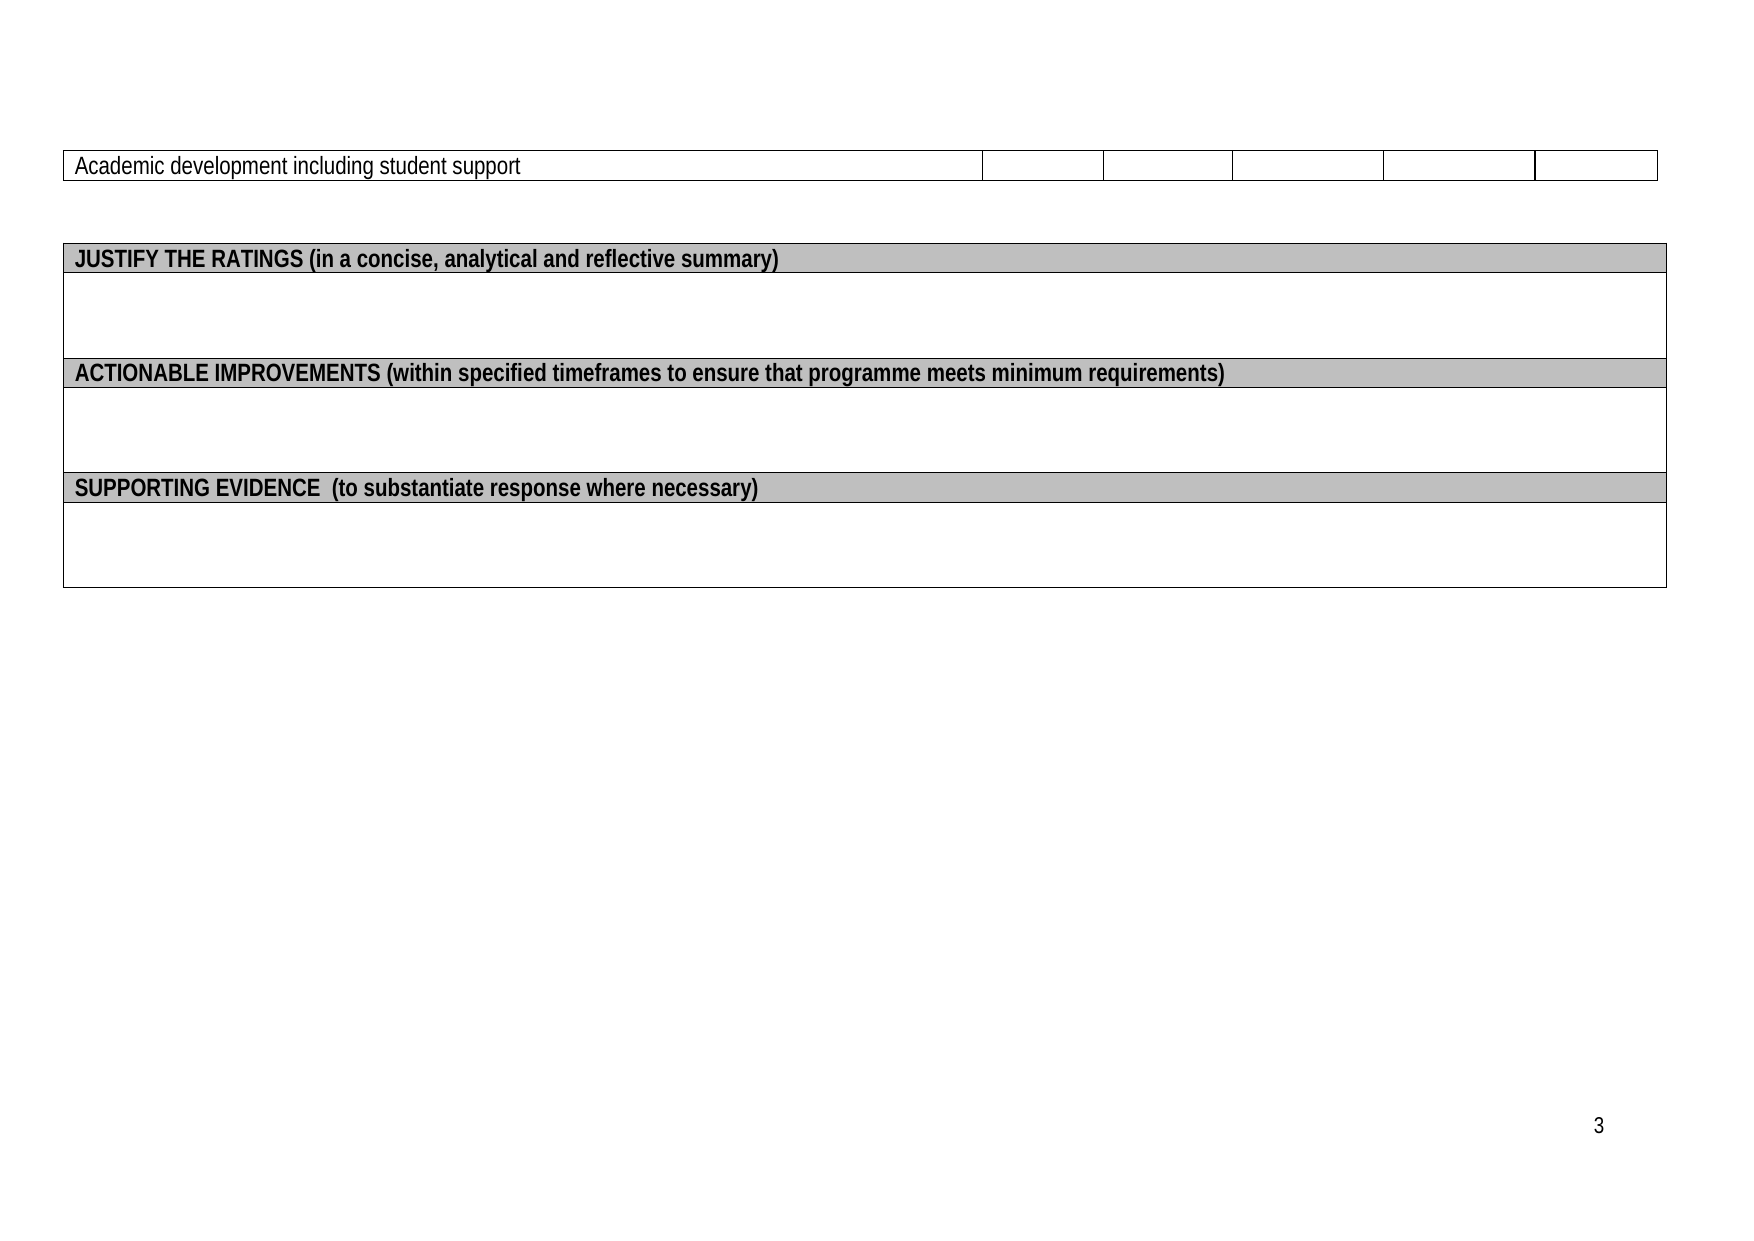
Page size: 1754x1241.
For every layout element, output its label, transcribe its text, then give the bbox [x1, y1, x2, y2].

table_cell Academic development including student support [64, 151, 982, 180]
table_cell [64, 503, 1666, 587]
table_header JUSTIFY THE RATINGS (in a concise, analytical and reflective summary) [64, 244, 1666, 272]
table_cell [983, 151, 1103, 180]
table_cell ACTIONABLE IMPROVEMENTS (within specified timeframes to ensure that programme meets minimum requirements) [64, 359, 1666, 387]
table_cell SUPPORTING EVIDENCE (to substantiate response where necessary) [64, 473, 1666, 502]
table_cell [1104, 151, 1232, 180]
table_cell [1384, 151, 1534, 180]
table_cell [64, 388, 1666, 472]
table_cell [1536, 151, 1657, 180]
table_cell [64, 273, 1666, 357]
table_cell [1233, 151, 1383, 180]
